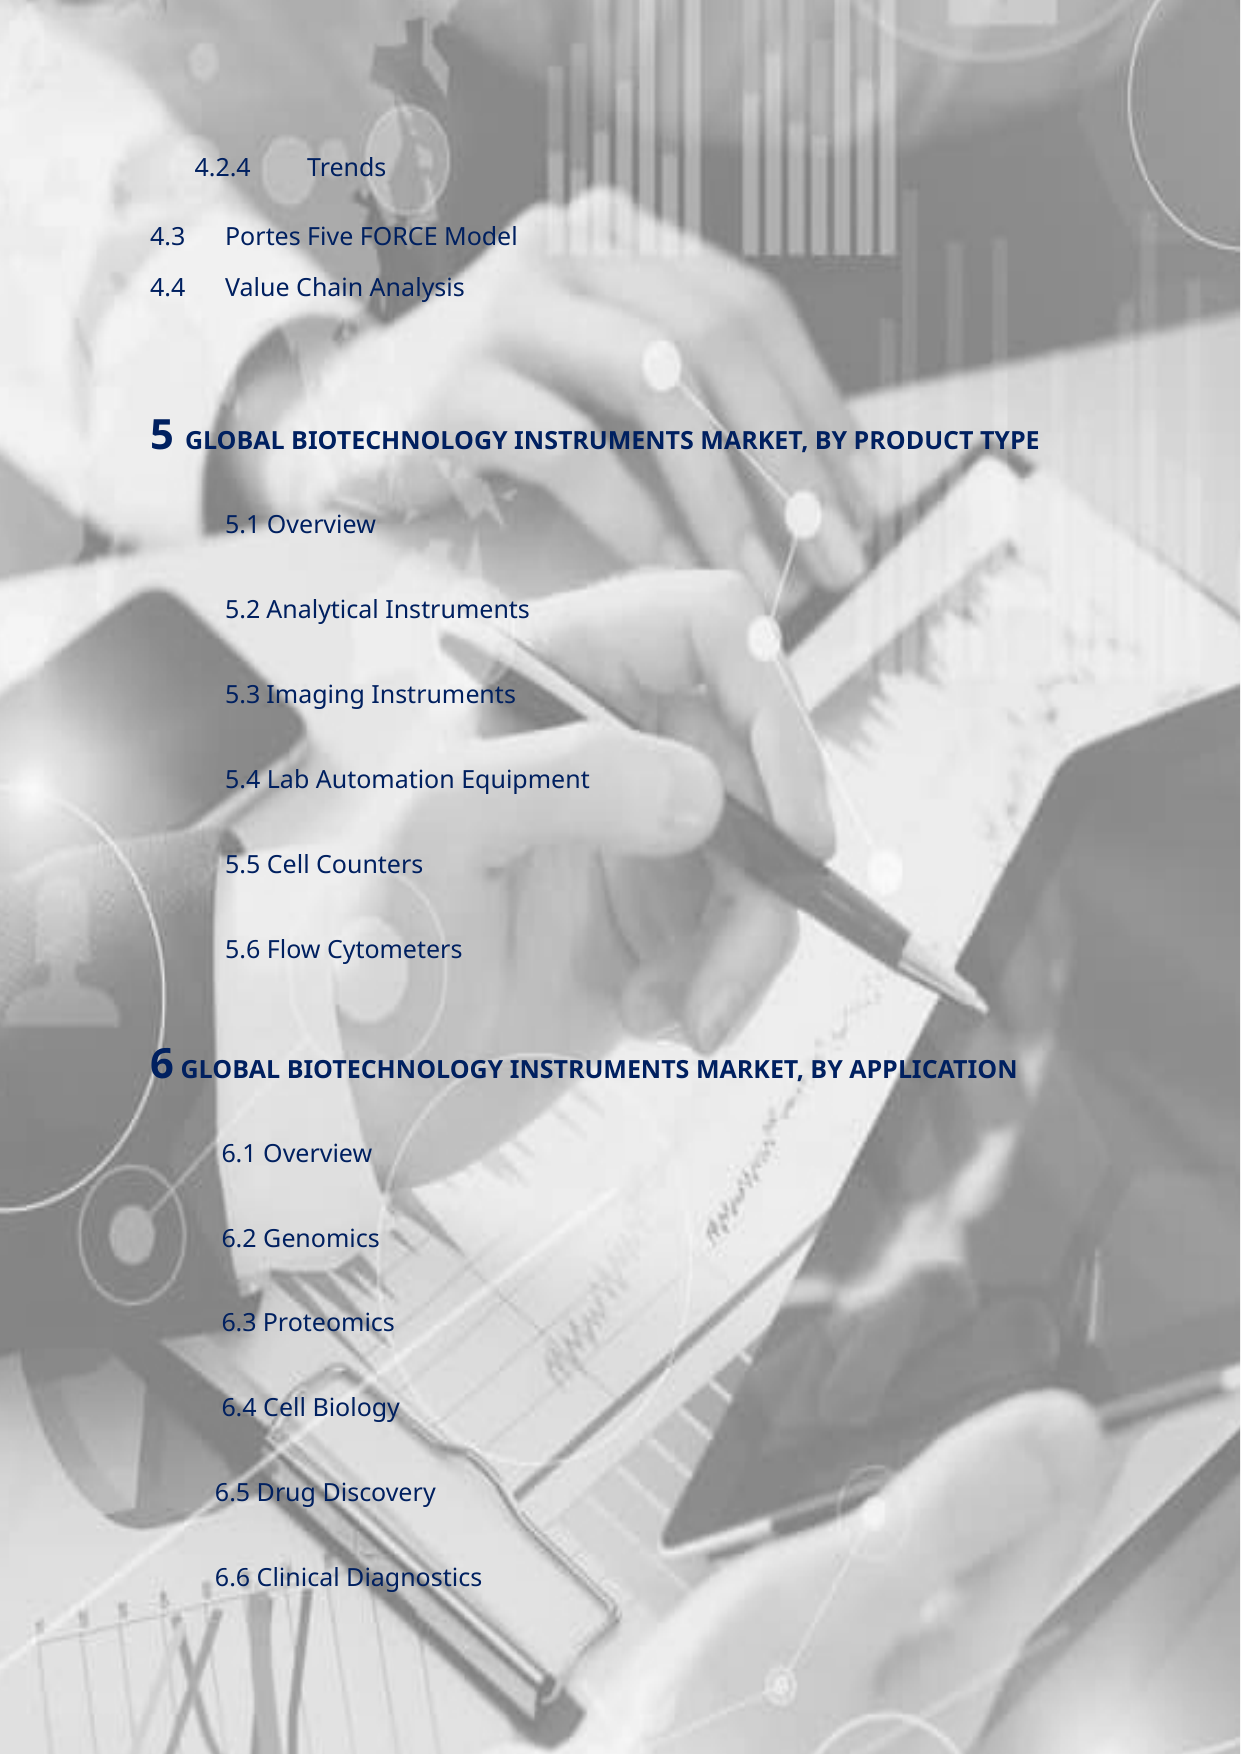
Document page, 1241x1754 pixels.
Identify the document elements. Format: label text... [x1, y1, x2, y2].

list Trends [194, 150, 1090, 184]
list 5.5 Cell Counters [225, 847, 1090, 881]
text 6.3 Proteomics [150, 1305, 1090, 1339]
list 5.6 Flow Cytometers [225, 932, 1090, 966]
list Portes Five FORCE Model [150, 218, 1090, 252]
list 5.2 Analytical Instruments [225, 591, 1090, 626]
text 5 GLOBAL BIOTECHNOLOGY INSTRUMENTS MARKET, BY PRODUCT TYPE [150, 404, 1090, 461]
text 6.5 Drug Discovery [150, 1474, 1090, 1509]
text 6.2 Genomics [150, 1220, 1090, 1254]
list 5.1 Overview [225, 506, 1090, 540]
list 5.3 Imaging Instruments [225, 677, 1090, 711]
text 6.1 Overview [150, 1135, 1090, 1169]
list 5.4 Lab Automation Equipment [225, 762, 1090, 796]
text 6.4 Cell Biology [150, 1390, 1090, 1424]
text 6.6 Clinical Diagnostics [150, 1559, 1090, 1593]
text 6 GLOBAL BIOTECHNOLOGY INSTRUMENTS MARKET, BY APPLICATION [150, 1034, 1090, 1090]
list Value Chain Analysis [150, 269, 1090, 303]
